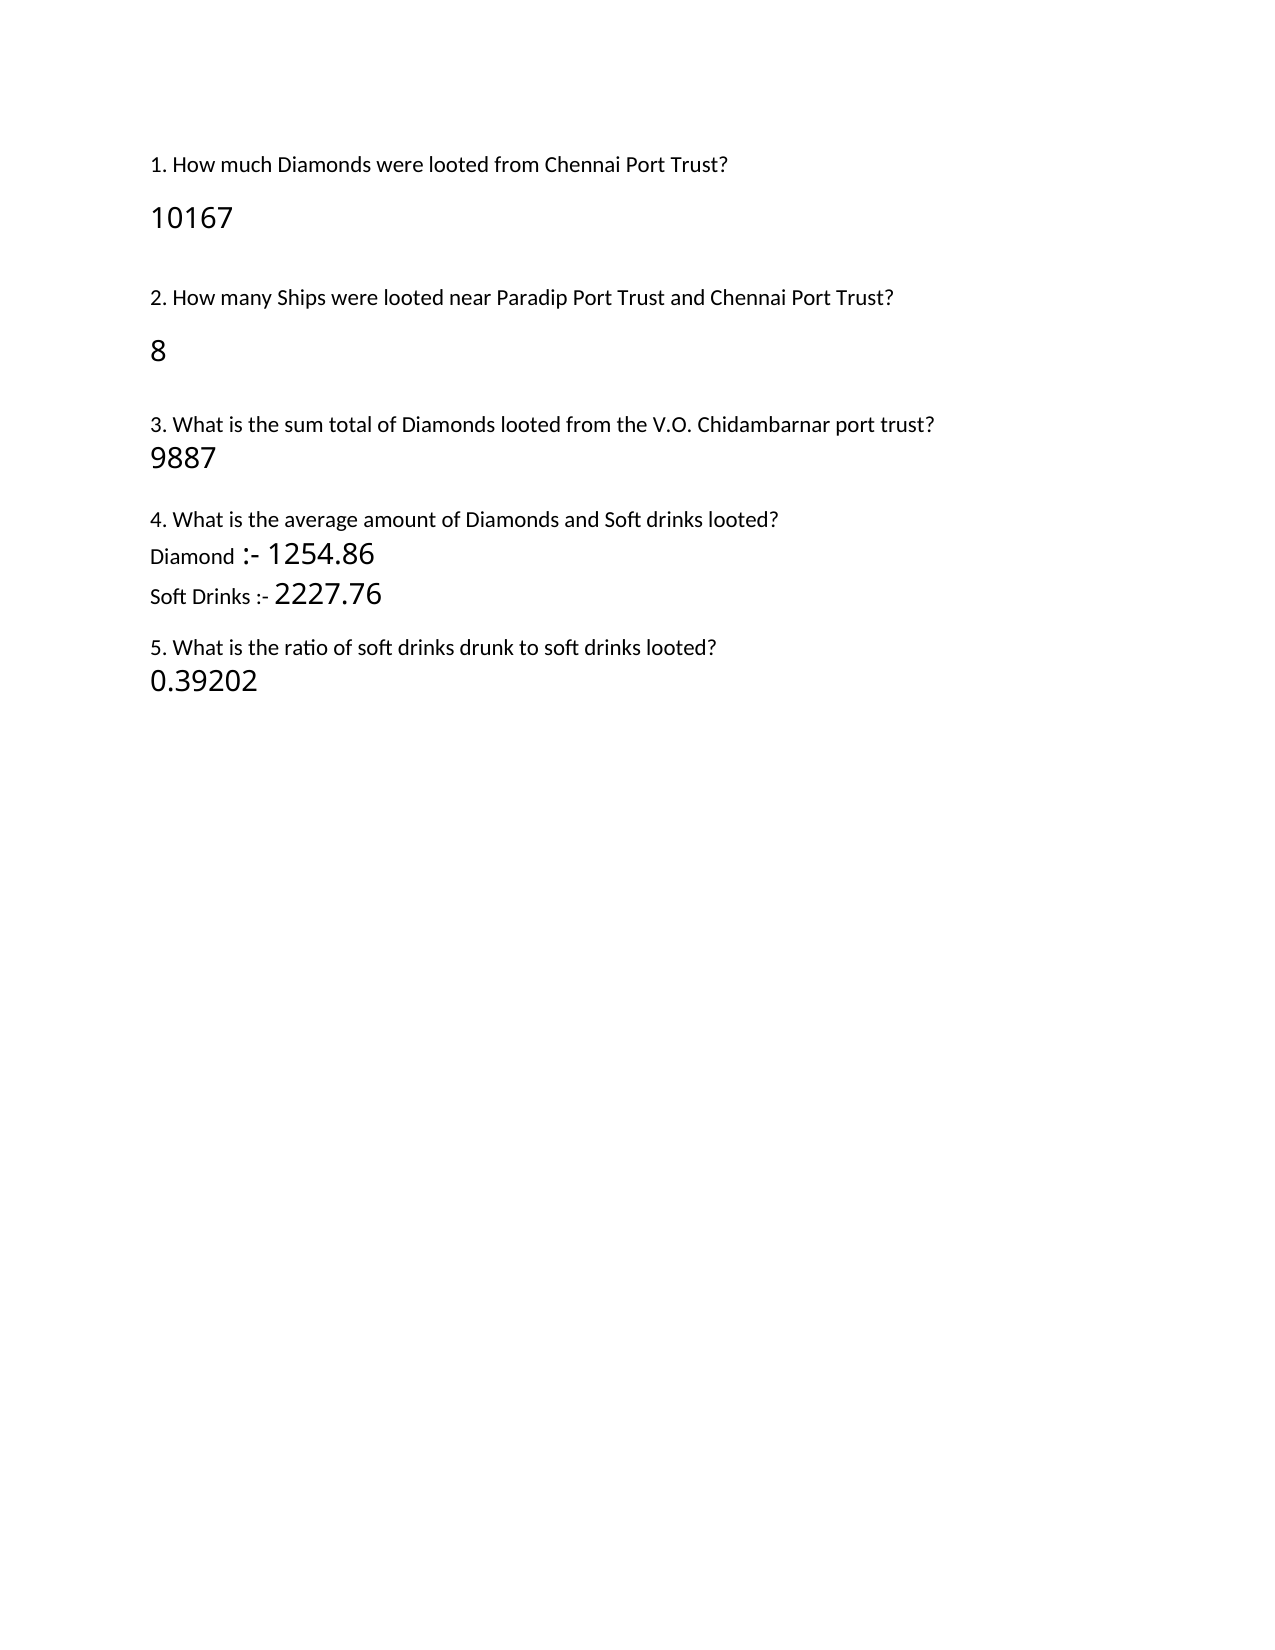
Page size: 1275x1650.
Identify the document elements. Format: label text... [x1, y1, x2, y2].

text 3. What is the sum total of Diamonds looted from the V.O. Chidambarnar port trust? [150, 410, 1125, 438]
text 2. How many Ships were looted near Paradip Port Trust and Chennai Port Trust? [150, 283, 1125, 311]
text 9887 [150, 438, 1125, 477]
text Diamond :- 1254.86 [150, 533, 1125, 573]
text 5. What is the ratio of soft drinks drunk to soft drinks looted? [150, 633, 1125, 661]
text 8 [150, 330, 1125, 370]
text Soft Drinks :- 2227.76 [150, 573, 1125, 613]
text 10167 [150, 197, 1125, 237]
text 1. How much Diamonds were looted from Chennai Port Trust? [150, 150, 1125, 178]
text 4. What is the average amount of Diamonds and Soft drinks looted? [150, 505, 1125, 533]
text 0.39202 [150, 661, 1125, 700]
